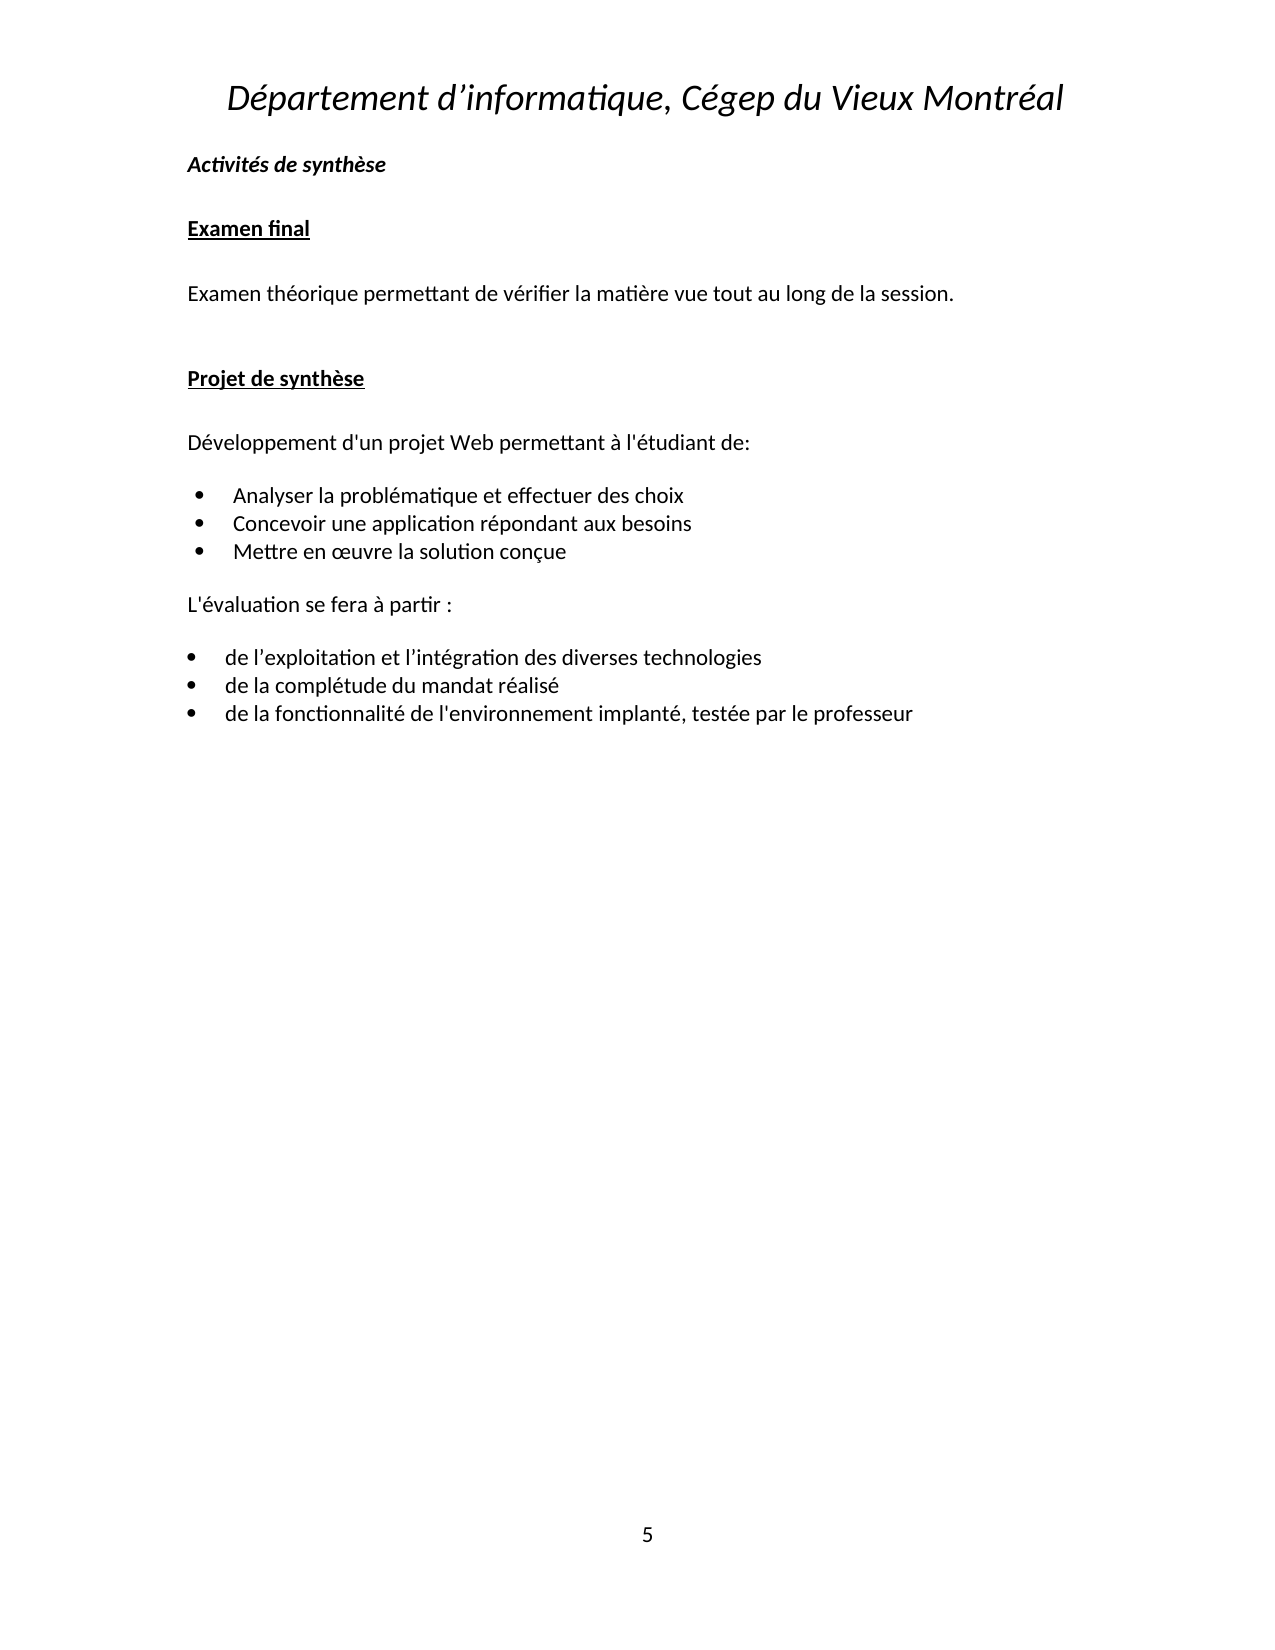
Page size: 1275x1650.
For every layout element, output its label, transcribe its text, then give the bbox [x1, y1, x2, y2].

list Analyser la problématique et effectuer des choix [195, 481, 1107, 509]
list Concevoir une application répondant aux besoins [195, 509, 1107, 537]
text L'évaluation se fera à partir : [187, 590, 1107, 618]
text Projet de synthèse Développement d'un projet Web permettant à l'étudiant de: [187, 364, 1086, 456]
list de la fonctionnalité de l'environnement implanté, testée par le professeur [187, 699, 1107, 727]
list de l’exploitation et l’intégration des diverses technologies [187, 643, 1107, 671]
list de la complétude du mandat réalisé [187, 671, 1107, 699]
text Examen final Examen théorique permettant de vérifier la matière vue tout au long de la session. [187, 214, 1086, 339]
list Mettre en œuvre la solution conçue [195, 537, 1107, 565]
text Activités de synthèse [187, 150, 1086, 210]
